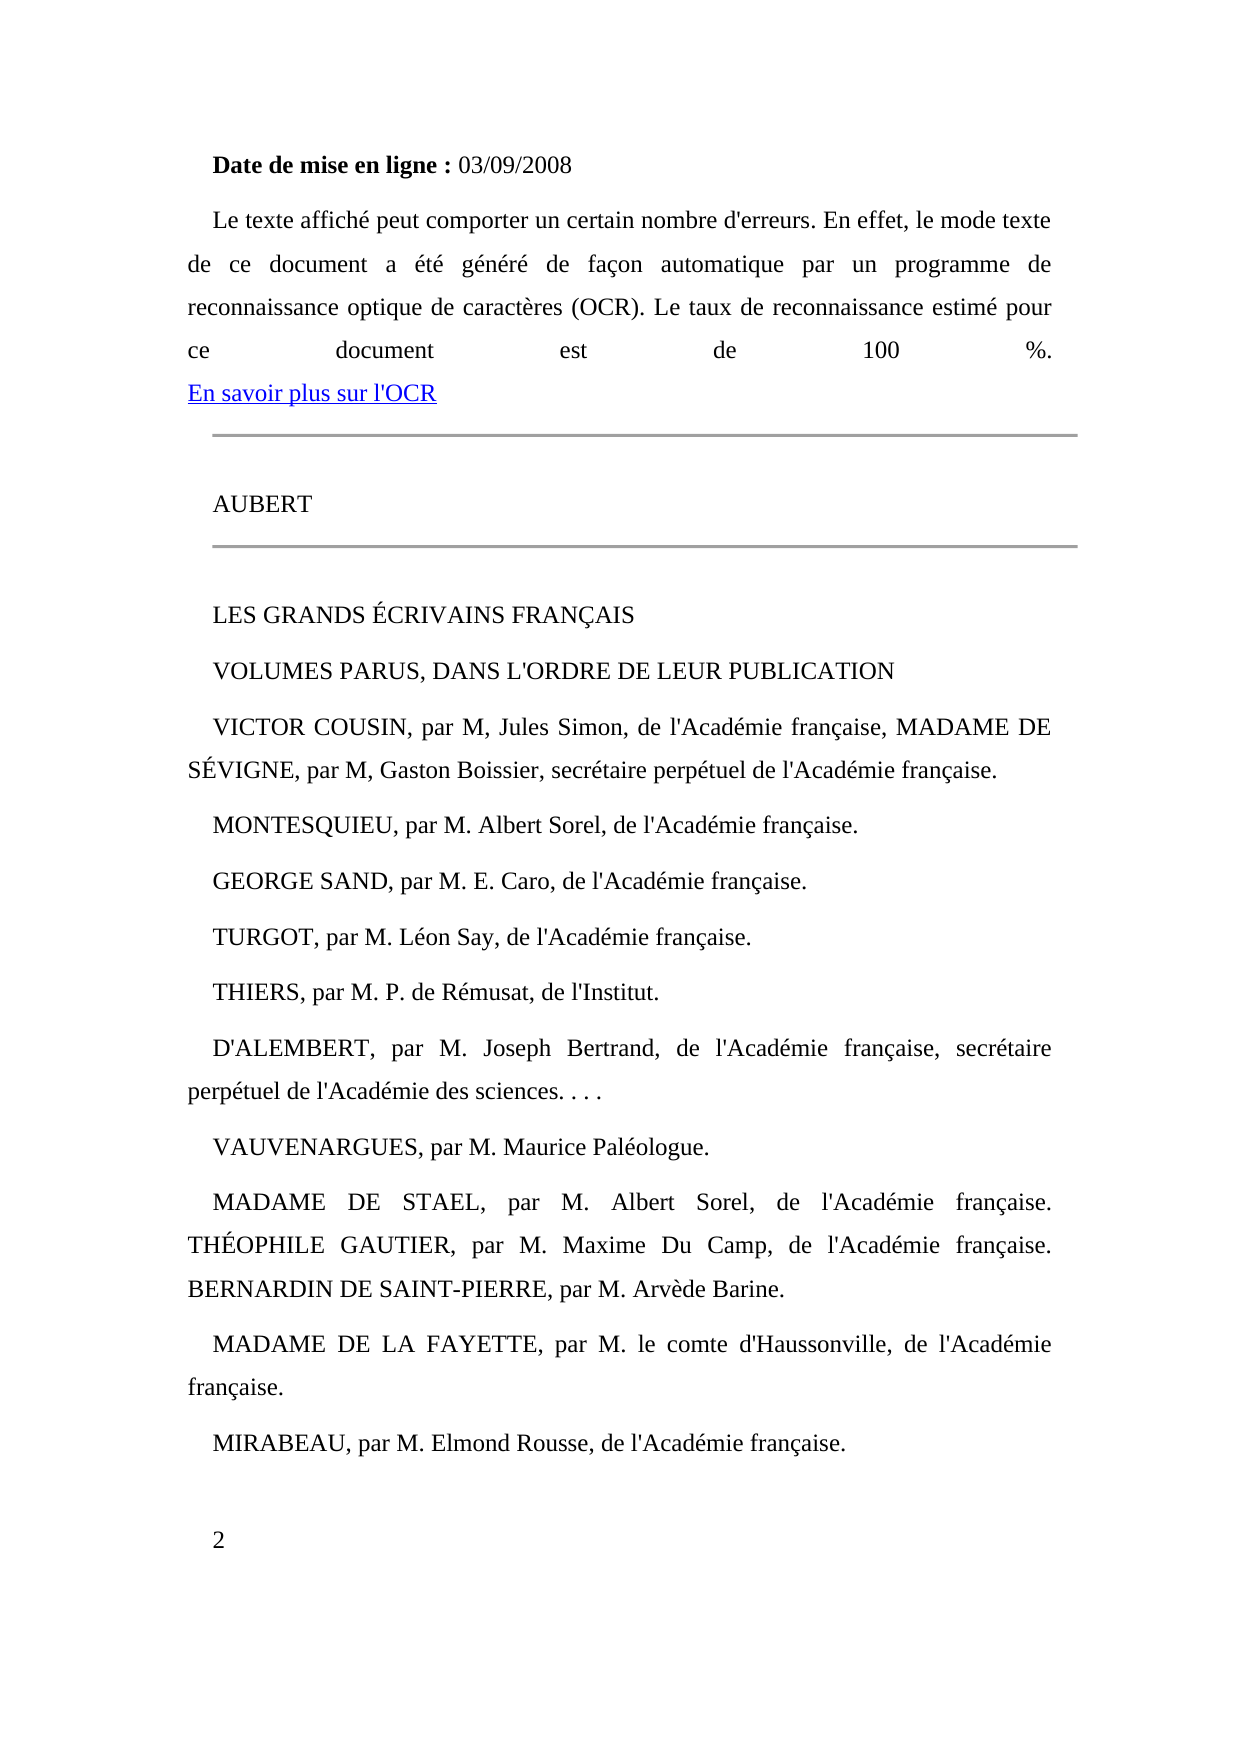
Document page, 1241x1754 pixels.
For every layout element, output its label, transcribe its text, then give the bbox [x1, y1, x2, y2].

text THIERS, par M. P. de Rémusat, de l'Institut. [187, 977, 1053, 1006]
text VICTOR COUSIN, par M, Jules Simon, de l'Académie française, MADAME DE SÉVIGNE, par M, Gaston Boissier, secrétaire perpétuel de l'Académie française. [187, 712, 1053, 784]
text Le texte affiché peut comporter un certain nombre d'erreurs. En effet, le mode texte de ce document a été généré de façon automatique par un programme de reconnaissance optique de caractères (OCR). Le taux de reconnaissance estimé pour ce document est de 100 %. En savoir plus sur l'OCR [187, 206, 1053, 407]
text D'ALEMBERT, par M. Joseph Bertrand, de l'Académie française, secrétaire perpétuel de l'Académie des sciences. . . . [187, 1033, 1053, 1105]
text LES GRANDS ÉCRIVAINS FRANÇAIS [187, 601, 1053, 629]
text TURGOT, par M. Léon Say, de l'Académie française. [187, 922, 1053, 951]
text AUBERT [187, 489, 1053, 518]
text MADAME DE LA FAYETTE, par M. le comte d'Haussonville, de l'Académie française. [187, 1329, 1053, 1401]
text MADAME DE STAEL, par M. Albert Sorel, de l'Académie française. THÉOPHILE GAUTIER, par M. Maxime Du Camp, de l'Académie française. BERNARDIN DE SAINT-PIERRE, par M. Arvède Barine. [187, 1187, 1053, 1302]
text VOLUMES PARUS, DANS L'ORDRE DE LEUR PUBLICATION [187, 656, 1053, 685]
text GEORGE SAND, par M. E. Caro, de l'Académie française. [187, 866, 1053, 895]
text MIRABEAU, par M. Elmond Rousse, de l'Académie française. [187, 1428, 1053, 1457]
text MONTESQUIEU, par M. Albert Sorel, de l'Académie française. [187, 811, 1053, 839]
text VAUVENARGUES, par M. Maurice Paléologue. [187, 1132, 1053, 1161]
text Date de mise en ligne : 03/09/2008 [187, 150, 1053, 179]
